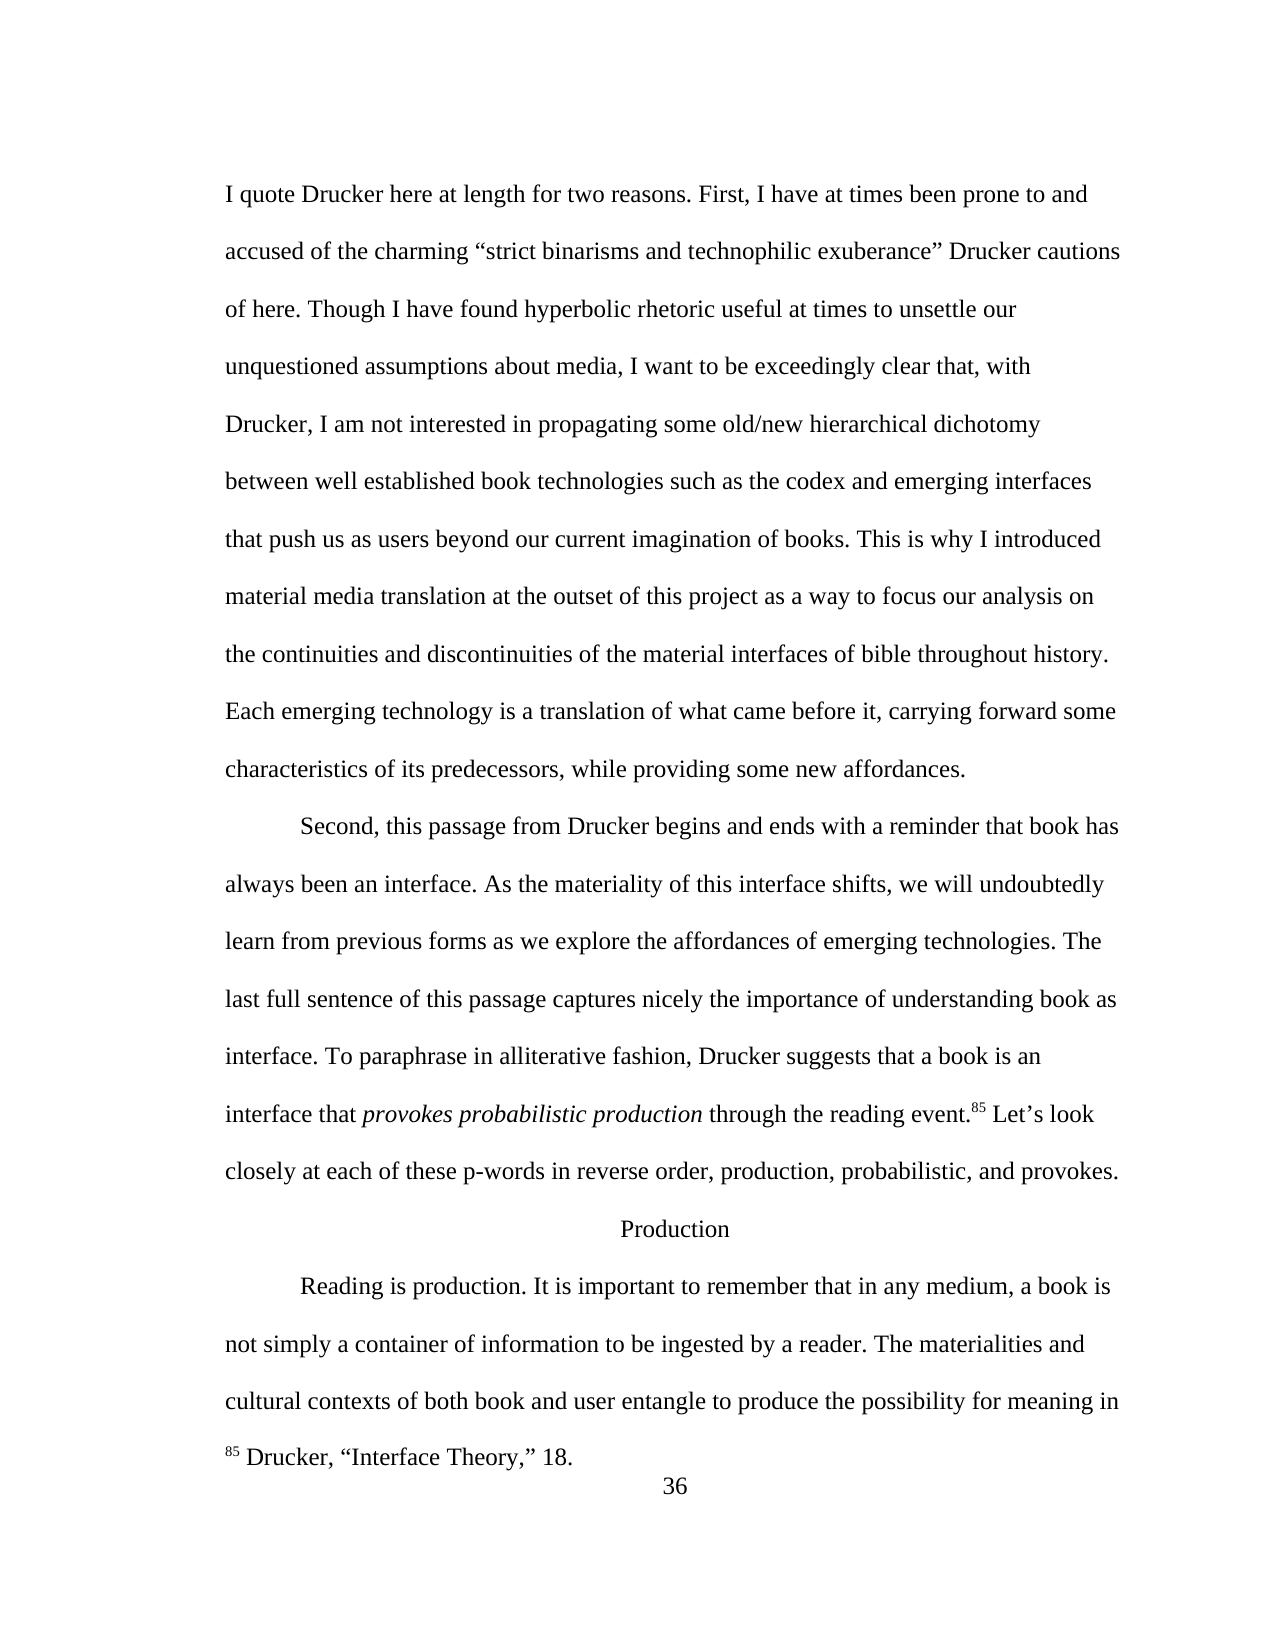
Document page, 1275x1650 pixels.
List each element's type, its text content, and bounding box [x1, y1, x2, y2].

text Second, this passage from Drucker begins and ends with a reminder that book has always been an interface. As the materiality of this interface shifts, we will undoubtedly learn from previous forms as we explore the affordances of emerging technologies. The last full sentence of this passage captures nicely the importance of understanding book as interface. To paraphrase in alliterative fashion, Drucker suggests that a book is an interface that provokes probabilistic production through the reading event. Let’s look closely at each of these p-words in reverse order, production, probabilistic, and provokes. [225, 811, 1125, 1185]
text I quote Drucker here at length for two reasons. First, I have at times been prone to and accused of the charming “strict binarisms and technophilic exuberance” Drucker cautions of here. Though I have found hyperbolic rhetoric useful at times to unsettle our unquestioned assumptions about media, I want to be exceedingly clear that, with Drucker, I am not interested in propagating some old/new hierarchical dichotomy between well established book technologies such as the codex and emerging interfaces that push us as users beyond our current imagination of books. This is why I introduced material media translation at the outset of this project as a way to focus our analysis on the continuities and discontinuities of the material interfaces of bible throughout history. Each emerging technology is a translation of what came before it, carrying forward some characteristics of its predecessors, while providing some new affordances. [225, 179, 1125, 782]
subtitle Production [225, 1214, 1125, 1242]
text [225, 1271, 1125, 1415]
